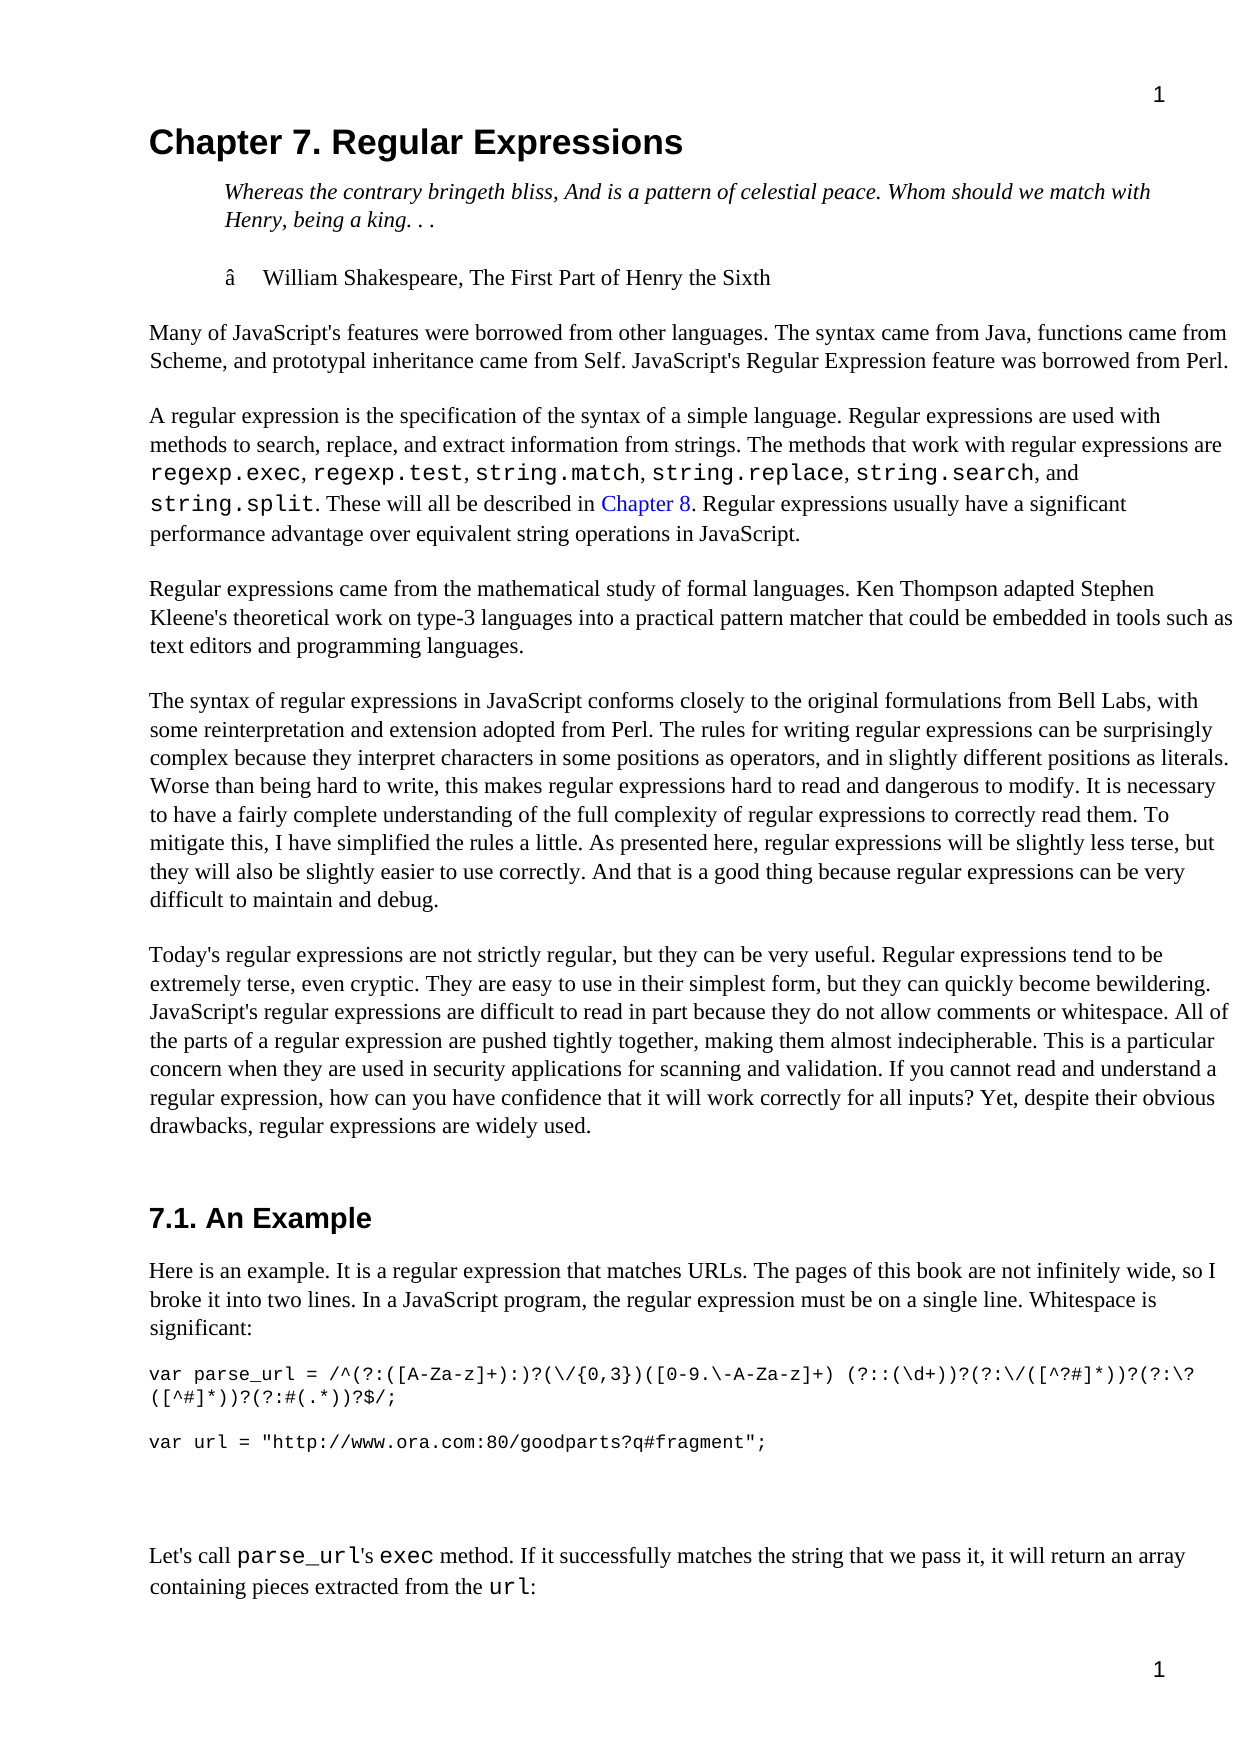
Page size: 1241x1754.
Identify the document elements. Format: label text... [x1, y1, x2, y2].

text Whereas the contrary bringeth bliss, And is a pattern of celestial peace. Whom should we match with Henry, being a king. . . [223, 178, 1166, 232]
text Today's regular expressions are not strictly regular, but they can be very useful. Regular expressions tend to be extremely terse, even cryptic. They are easy to use in their simplest form, but they can quickly become bewildering. JavaScript's regular expressions are difficult to read in part because they do not allow comments or whitespace. All of the parts of a regular expression are pushed tightly together, making them almost indecipherable. This is a particular concern when they are used in security applications for scanning and validation. If you cannot read and understand a regular expression, how can you have confidence that it will work correctly for all inputs? Yet, despite their obvious drawbacks, regular expressions are widely used. [148, 942, 1239, 1138]
text Here is an example. It is a regular expression that matches URLs. The pages of this book are not infinitely wide, so I broke it into two lines. In a JavaScript program, the regular expression must be on a single line. Whitespace is significant: [148, 1257, 1239, 1341]
text var url = "http://www.ora.com:80/goodparts?q#fragment"; [148, 1433, 1240, 1454]
text Let's call parse_url's exec method. If it successfully matches the string that we pass it, it will return an array containing pieces extracted from the url: [148, 1542, 1239, 1601]
subtitle 7.1. An Example [148, 1201, 1240, 1234]
text var parse_url = /^(?:([A-Za-z]+):)?(\/{0,3})([0-9.\-A-Za-z]+) (?::(\d+))?(?:\/([^?#]*))?(?:\?([^#]*))?(?:#(.*))?$/; [148, 1365, 1240, 1409]
text Regular expressions came from the mathematical study of formal languages. Ken Thompson adapted Stephen Kleene's theoretical work on type-3 languages into a practical pattern matcher that could be embedded in tools such as text editors and programming languages. [148, 575, 1239, 658]
text Many of JavaScript's features were borrowed from other languages. The syntax came from Java, functions came from Scheme, and prototypal inheritance came from Self. JavaScript's Regular Expression feature was borrowed from Perl. [148, 319, 1239, 374]
text â William Shakespeare, The First Part of Henry the Sixth [150, 263, 1240, 290]
subtitle Chapter 7. Regular Expressions [148, 121, 1240, 162]
text A regular expression is the specification of the syntax of a simple language. Regular expressions are used with methods to search, replace, and extract information from strings. The methods that work with regular expressions are regexp.exec, regexp.test, string.match, string.replace, string.search, and string.split. These will all be described in Chapter 8. Regular expressions usually have a significant performance advantage over equivalent string operations in JavaScript. [148, 402, 1239, 546]
text The syntax of regular expressions in JavaScript conforms closely to the original formulations from Bell Labs, with some reinterpretation and extension adopted from Perl. The rules for writing regular expressions can be surprisingly complex because they interpret characters in some positions as operators, and in slightly different positions as literals. Worse than being hard to write, this makes regular expressions hard to read and dangerous to modify. It is necessary to have a fairly complete understanding of the full complexity of regular expressions to correctly read them. To mitigate this, I have simplified the rules a little. As presented here, regular expressions will be slightly less terse, but they will also be slightly easier to use correctly. And that is a good thing because regular expressions can be very difficult to maintain and debug. [148, 687, 1239, 913]
